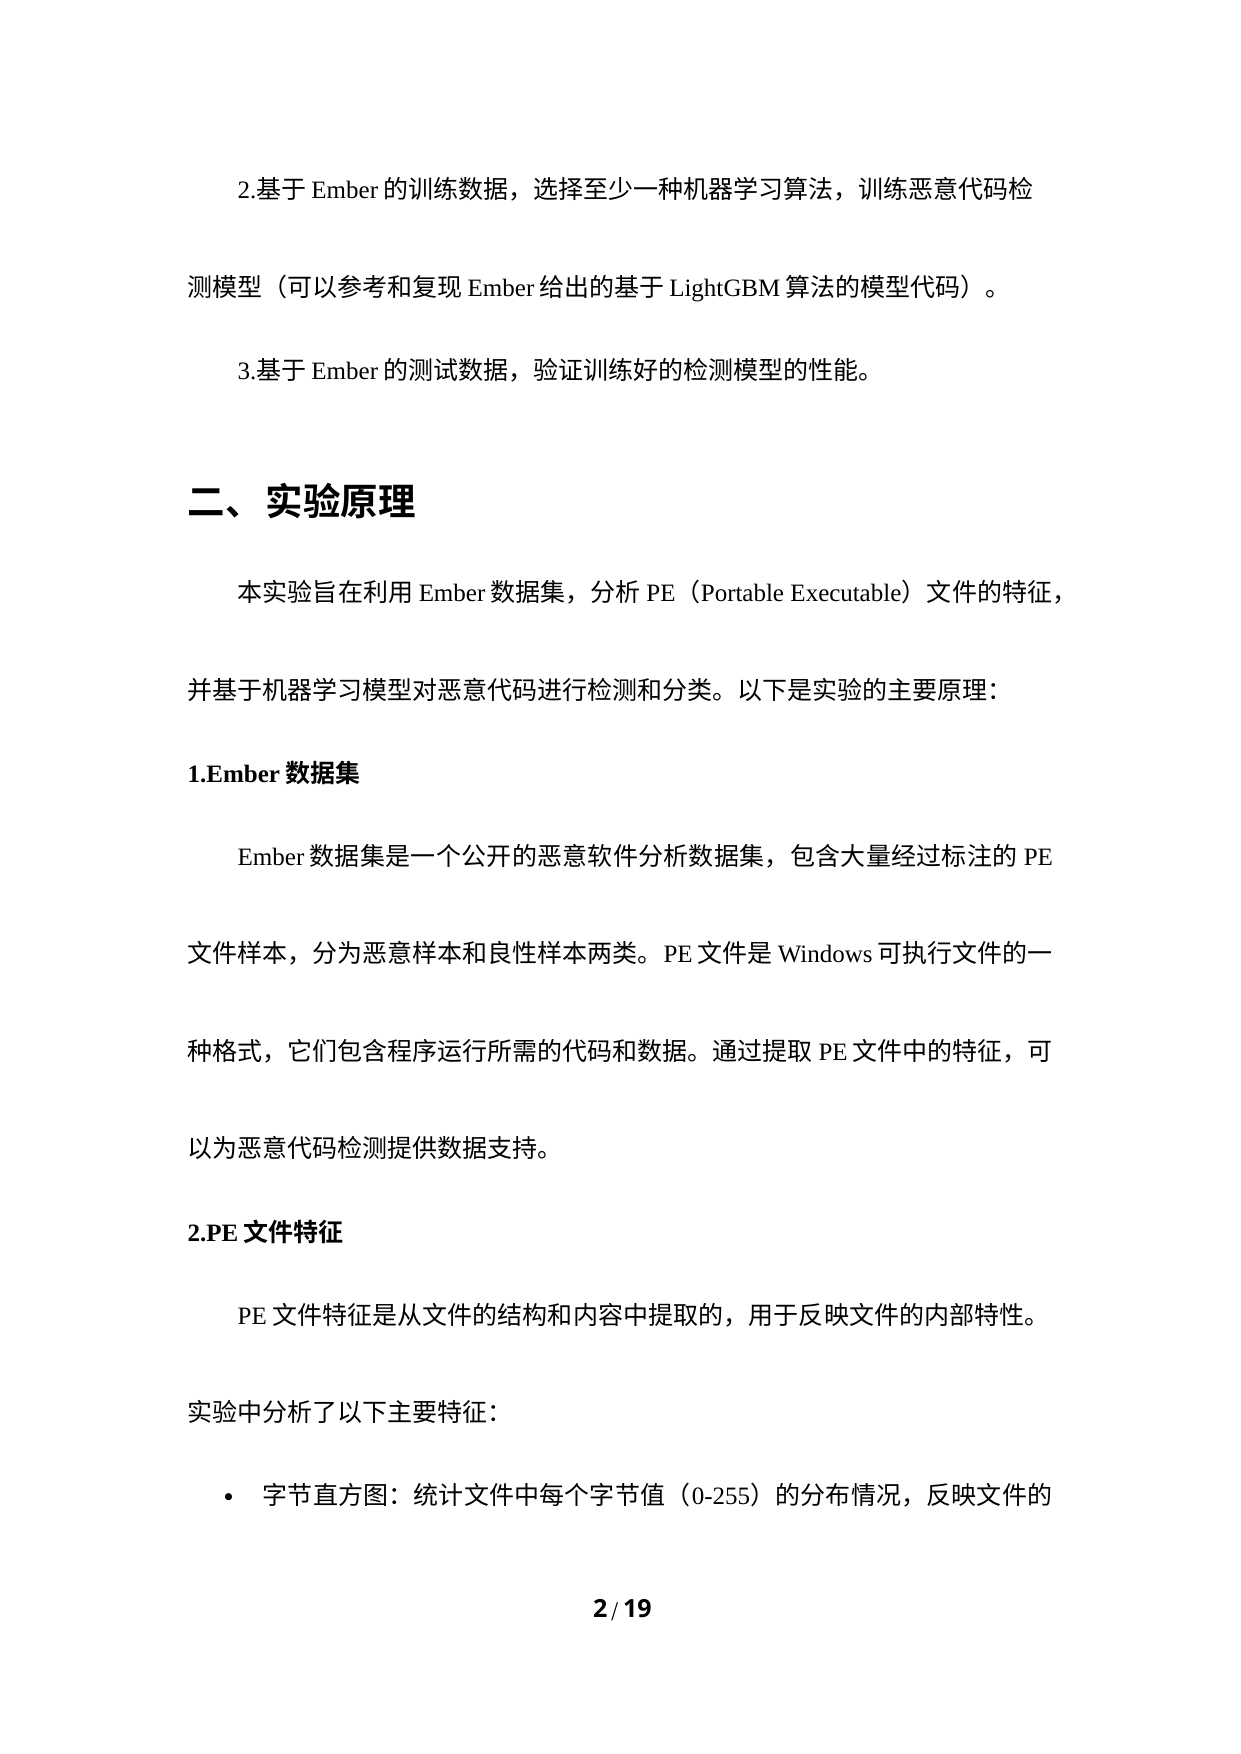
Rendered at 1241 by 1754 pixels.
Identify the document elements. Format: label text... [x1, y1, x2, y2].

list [225, 1461, 1053, 1526]
text 2.PE文件特征 [187, 1198, 1053, 1263]
text 本实验旨在利用Ember数据集，分析PE（Portable Executable）文件的特征，并基于机器学习模型对恶意代码进行检测和分类。以下是实验的主要原理： [187, 558, 1053, 721]
text Ember数据集是一个公开的恶意软件分析数据集，包含大量经过标注的PE文件样本，分为恶意样本和良性样本两类。PE文件是Windows可执行文件的一种格式，它们包含程序运行所需的代码和数据。通过提取PE文件中的特征，可以为恶意代码检测提供数据支持。 [187, 822, 1053, 1179]
text 3.基于Ember的测试数据，验证训练好的检测模型的性能。 [187, 336, 1053, 401]
list 实验原理 [187, 466, 1053, 531]
text 1.Ember数据集 [187, 739, 1053, 804]
text PE文件特征是从文件的结构和内容中提取的，用于反映文件的内部特性。实验中分析了以下主要特征： [187, 1281, 1053, 1443]
text 2.基于Ember的训练数据，选择至少一种机器学习算法，训练恶意代码检测模型（可以参考和复现Ember给出的基于LightGBM算法的模型代码）。 [187, 156, 1053, 318]
